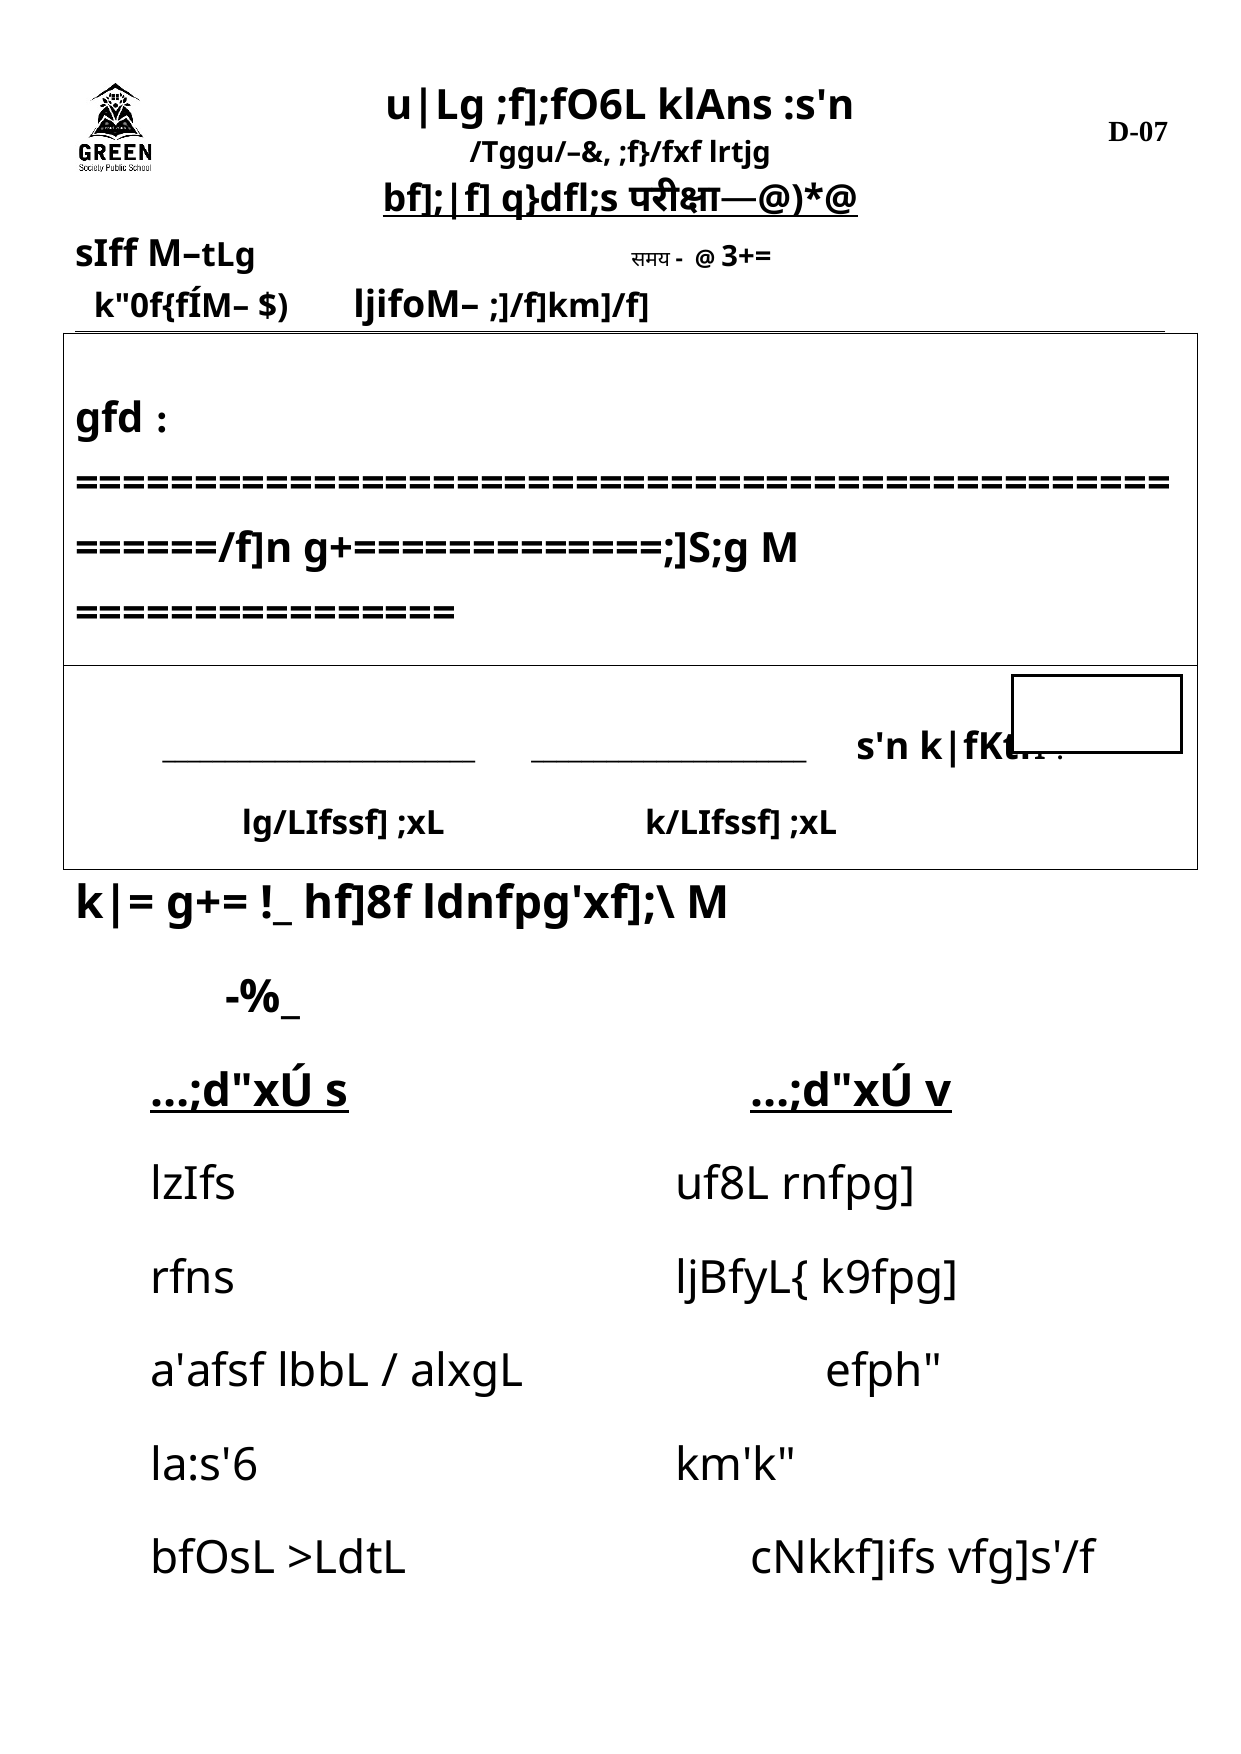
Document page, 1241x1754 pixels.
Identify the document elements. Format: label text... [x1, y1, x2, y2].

text a'afsf lbbL / alxgL efph" [75, 1338, 1165, 1400]
picture [75, 83, 155, 172]
text lzIfs uf8L rnfpg] [75, 1151, 1165, 1213]
text la:s'6 km'k" [150, 1431, 1165, 1494]
text bf];|f] q}dfl;s परीक्षा—@)*@ [75, 171, 1165, 227]
text …;d"xÚ s …;d"xÚ v [75, 1057, 1165, 1119]
text u|Lg ;f];fO6L klAns :s'n [75, 75, 1165, 132]
text /Tggu/–&, ;f}/fxf lrtjg [155, 132, 1165, 171]
text sIff M–tLg समय - @ 3+= k"0f{fÍM– $) ljifoM– ;]/f]km]/f] [75, 227, 1165, 331]
text rfns ljBfyL{ k9fpg] [75, 1244, 1165, 1307]
text k|= g+= !_ hf]8f ldnfpg'xf];\ M -%_ [75, 870, 1165, 1026]
text bfOsL >LdtL cNkkf]ifs vfg]s'/f [150, 1525, 1165, 1587]
table_header gfd : ====================================================/f]n g+=============;]S;g M ================ [64, 334, 1197, 664]
table_cell _________________________ ______________________ s'n k|fKtfÍ : lg/LIfssf] ;xL k/LIfssf] ;xL [64, 666, 1197, 869]
